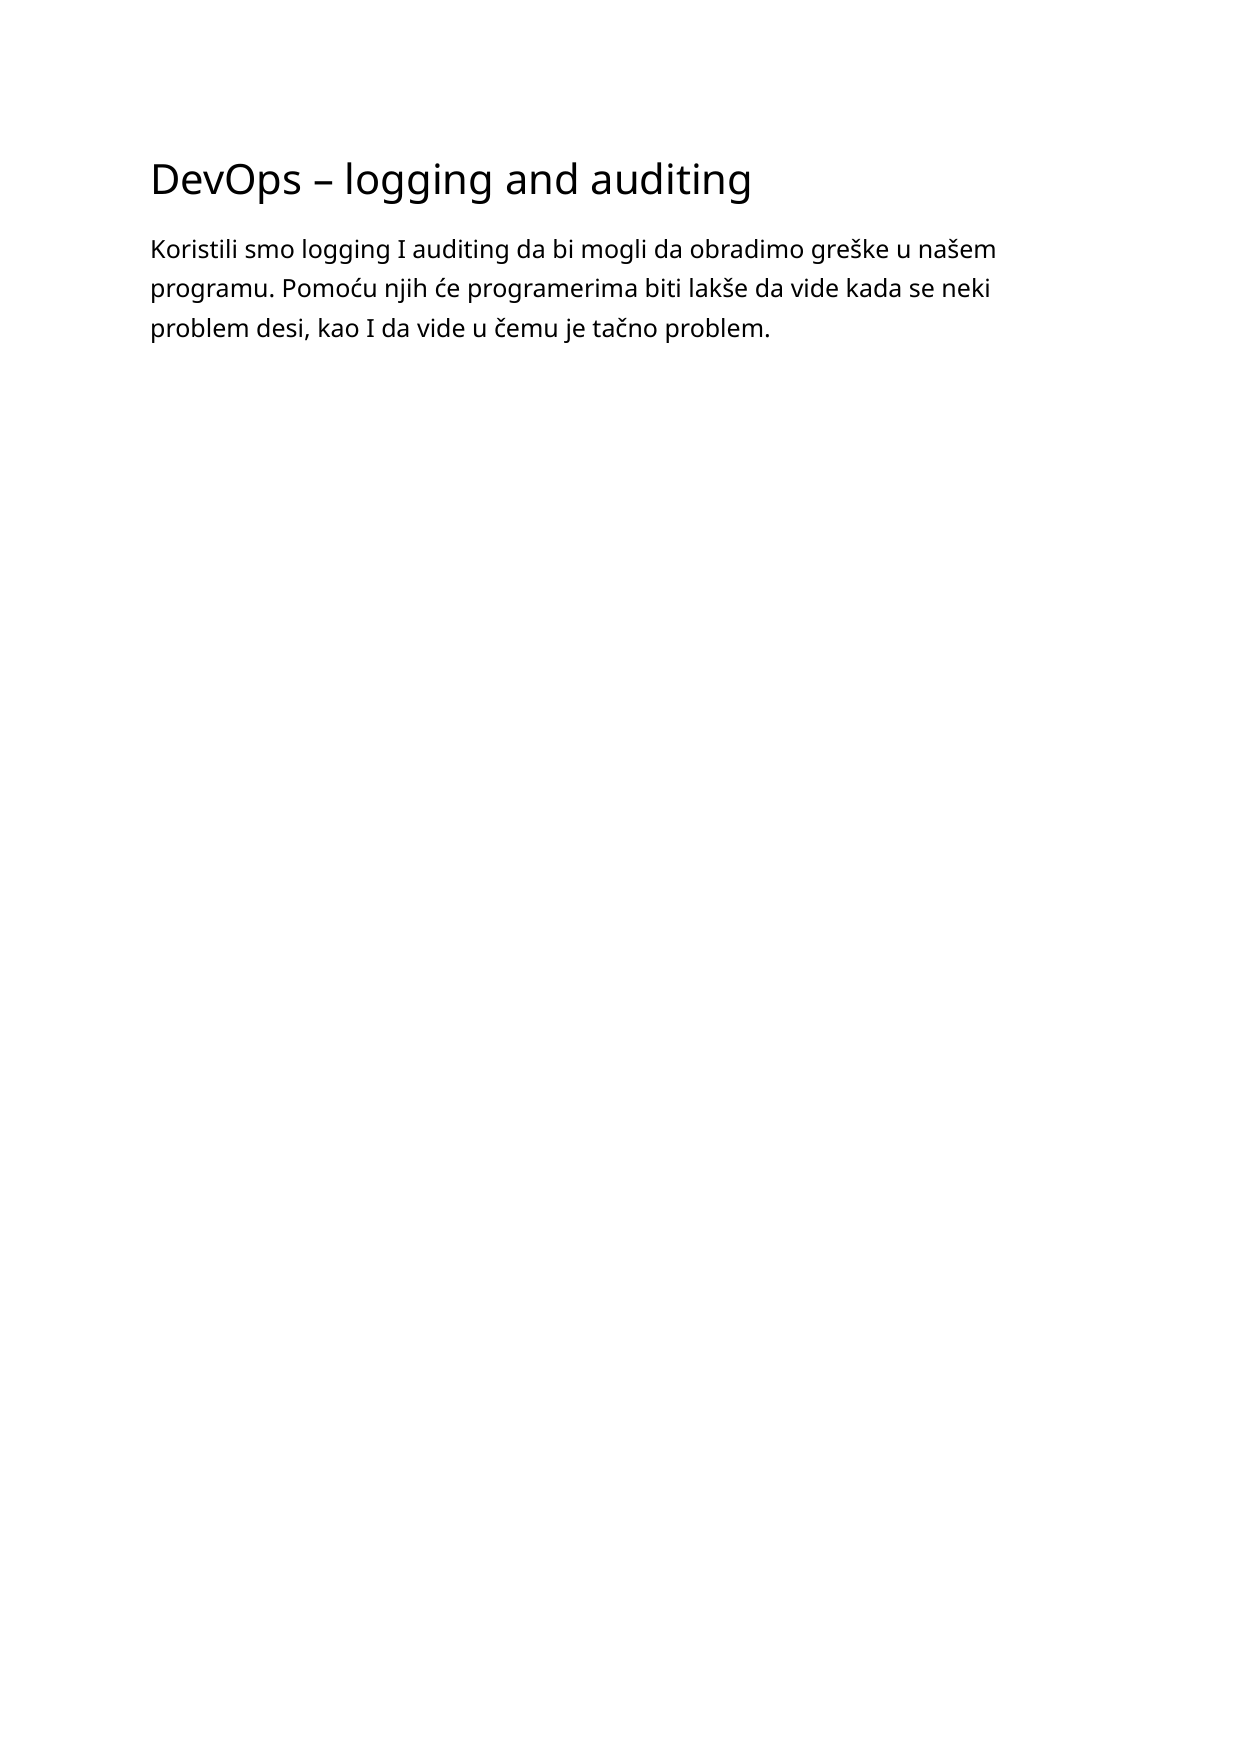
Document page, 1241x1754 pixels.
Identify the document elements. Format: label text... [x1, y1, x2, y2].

subtitle DevOps – logging and auditing [150, 150, 1090, 207]
subtitle Koristili smo logging I auditing da bi mogli da obradimo greške u našem programu. Pomoću njih će programerima biti lakše da vide kada se neki problem desi, kao I da vide u čemu je tačno problem. [150, 232, 1090, 344]
